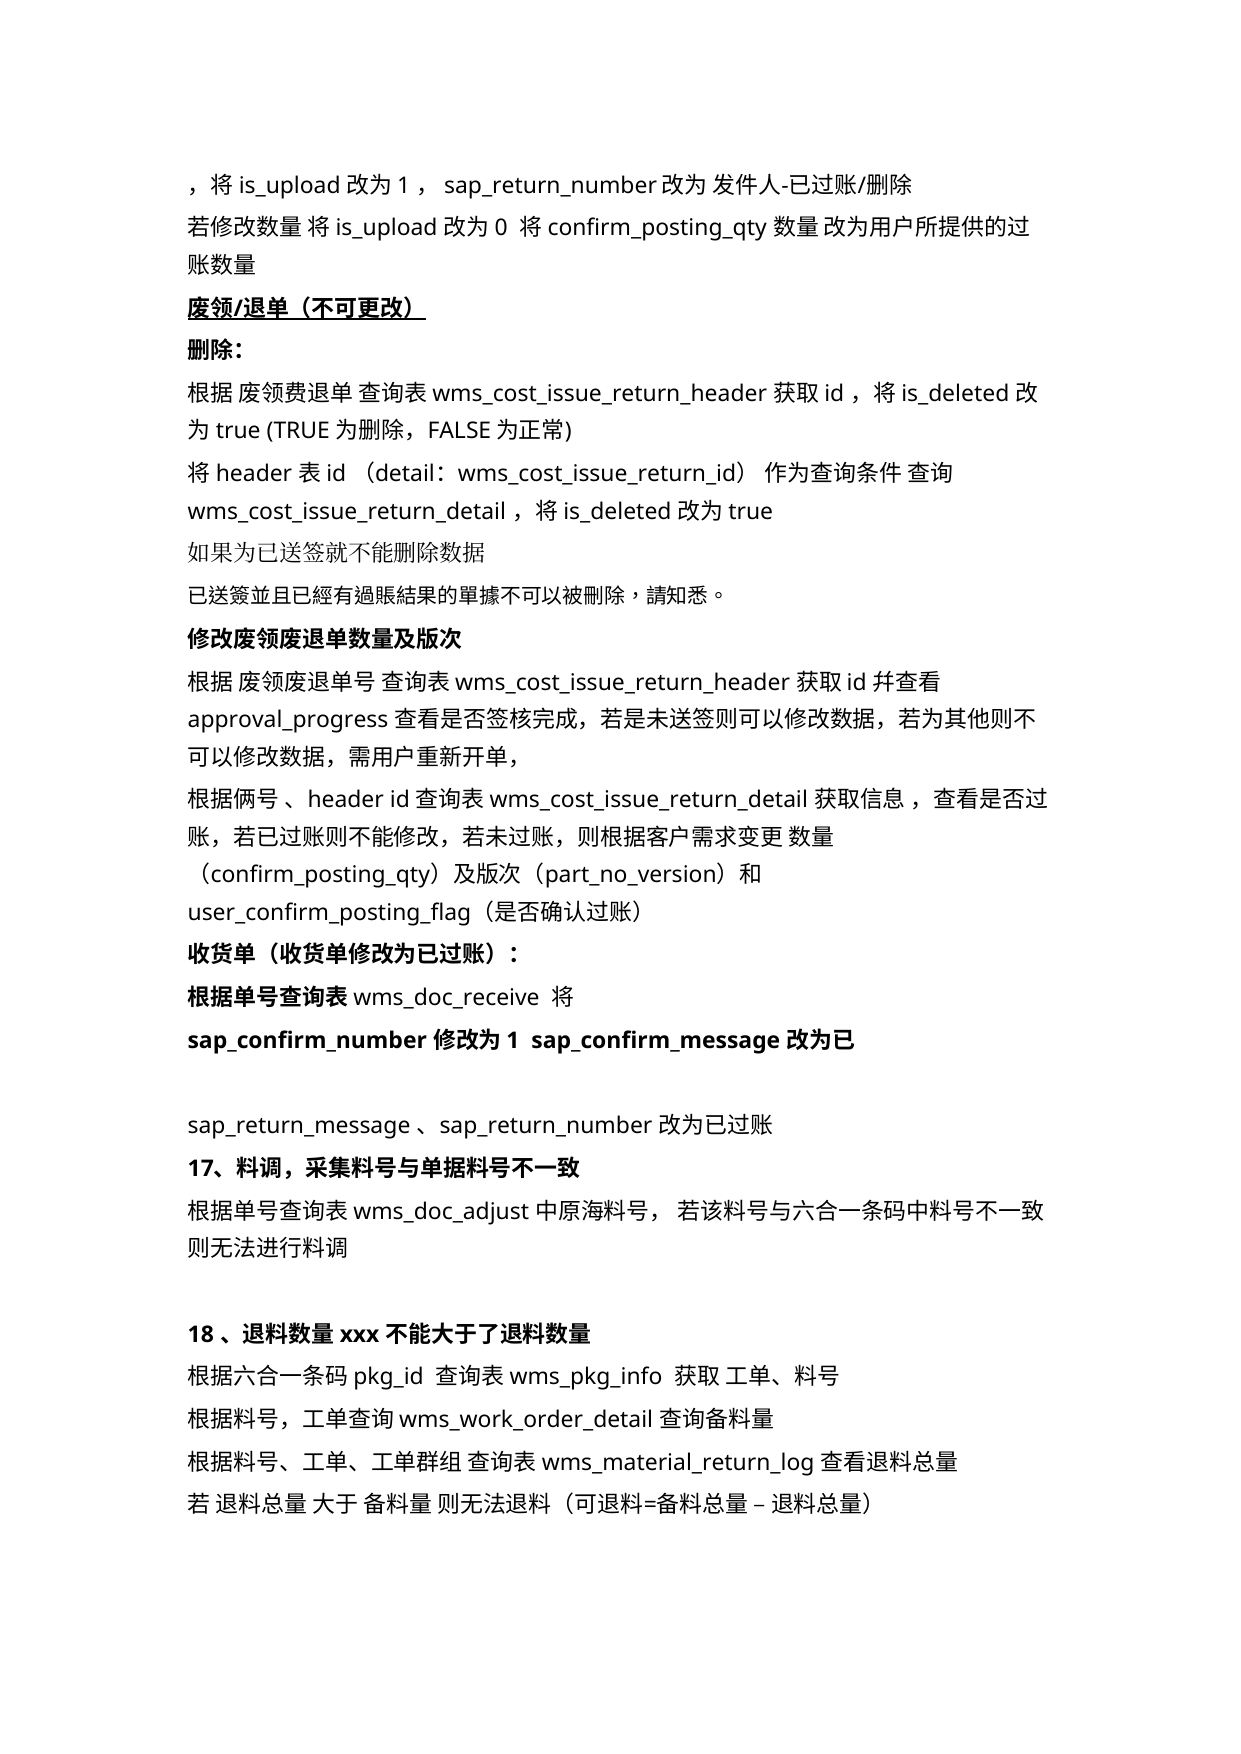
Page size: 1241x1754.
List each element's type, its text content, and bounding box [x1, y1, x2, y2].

text 废领/退单（不可更改） [187, 287, 1053, 325]
text 根据俩号 、header id 查询表 wms_cost_issue_return_detail 获取信息 ，查看是否过账，若已过账则不能修改，若未过账，则根据客户需求变更 数量（confirm_posting_qty）及版次（part_no_version）和user_confirm_posting_flag（是否确认过账） [187, 779, 1053, 929]
text 将 header 表 id （detail：wms_cost_issue_return_id） 作为查询条件 查询 wms_cost_issue_return_detail ，将 is_deleted 改为 true [187, 453, 1053, 528]
text 已送簽並且已經有過賬結果的單據不可以被刪除，請知悉。 [187, 576, 1053, 613]
text 根据 废领废退单号 查询表 wms_cost_issue_return_header 获取id 幷查看approval_progress 查看是否签核完成，若是未送签则可以修改数据，若为其他则不可以修改数据，需用户重新开单， [187, 661, 1053, 774]
text 若修改数量 将 is_upload 改为 0 将 confirm_posting_qty 数量 改为用户所提供的过账数量 [187, 207, 1053, 282]
text sap_confirm_number 修改为1 sap_confirm_message 改为已 [187, 1020, 1053, 1057]
text 根据料号、工单、工单群组 查询表 wms_material_return_log 查看退料总量 [187, 1442, 1053, 1479]
text 根据六合一条码 pkg_id 查询表 wms_pkg_info 获取 工单、料号 [187, 1356, 1053, 1394]
text 根据单号查询表 wms_doc_adjust 中原海料号， 若该料号与六合一条码中料号不一致则无法进行料调 [187, 1191, 1053, 1266]
text sap_return_message 、sap_return_number 改为已过账 [187, 1105, 1053, 1143]
text 根据 废领费退单 查询表 wms_cost_issue_return_header 获取 id ，将 is_deleted 改为 true (TRUE 为删除，FALSE为正常) [187, 373, 1053, 448]
text 如果为已送签就不能删除数据 [187, 533, 1053, 571]
text 收货单（收货单修改为已过账）： [187, 934, 1053, 972]
text ，将 is_upload 改为1 ， sap_return_number改为 发件人-已过账/删除 [187, 164, 1053, 202]
text 删除： [187, 330, 1053, 368]
text 根据单号查询表 wms_doc_receive 将 [187, 977, 1053, 1014]
text 18 、退料数量 xxx 不能大于了退料数量 [187, 1313, 1053, 1351]
text 若 退料总量 大于 备料量 则无法退料（可退料=备料总量 – 退料总量） [187, 1484, 1053, 1522]
text 17、料调，采集料号与单据料号不一致 [187, 1148, 1053, 1185]
text 根据料号，工单查询 wms_work_order_detail 查询备料量 [187, 1399, 1053, 1436]
text 修改废领废退单数量及版次 [187, 619, 1053, 656]
